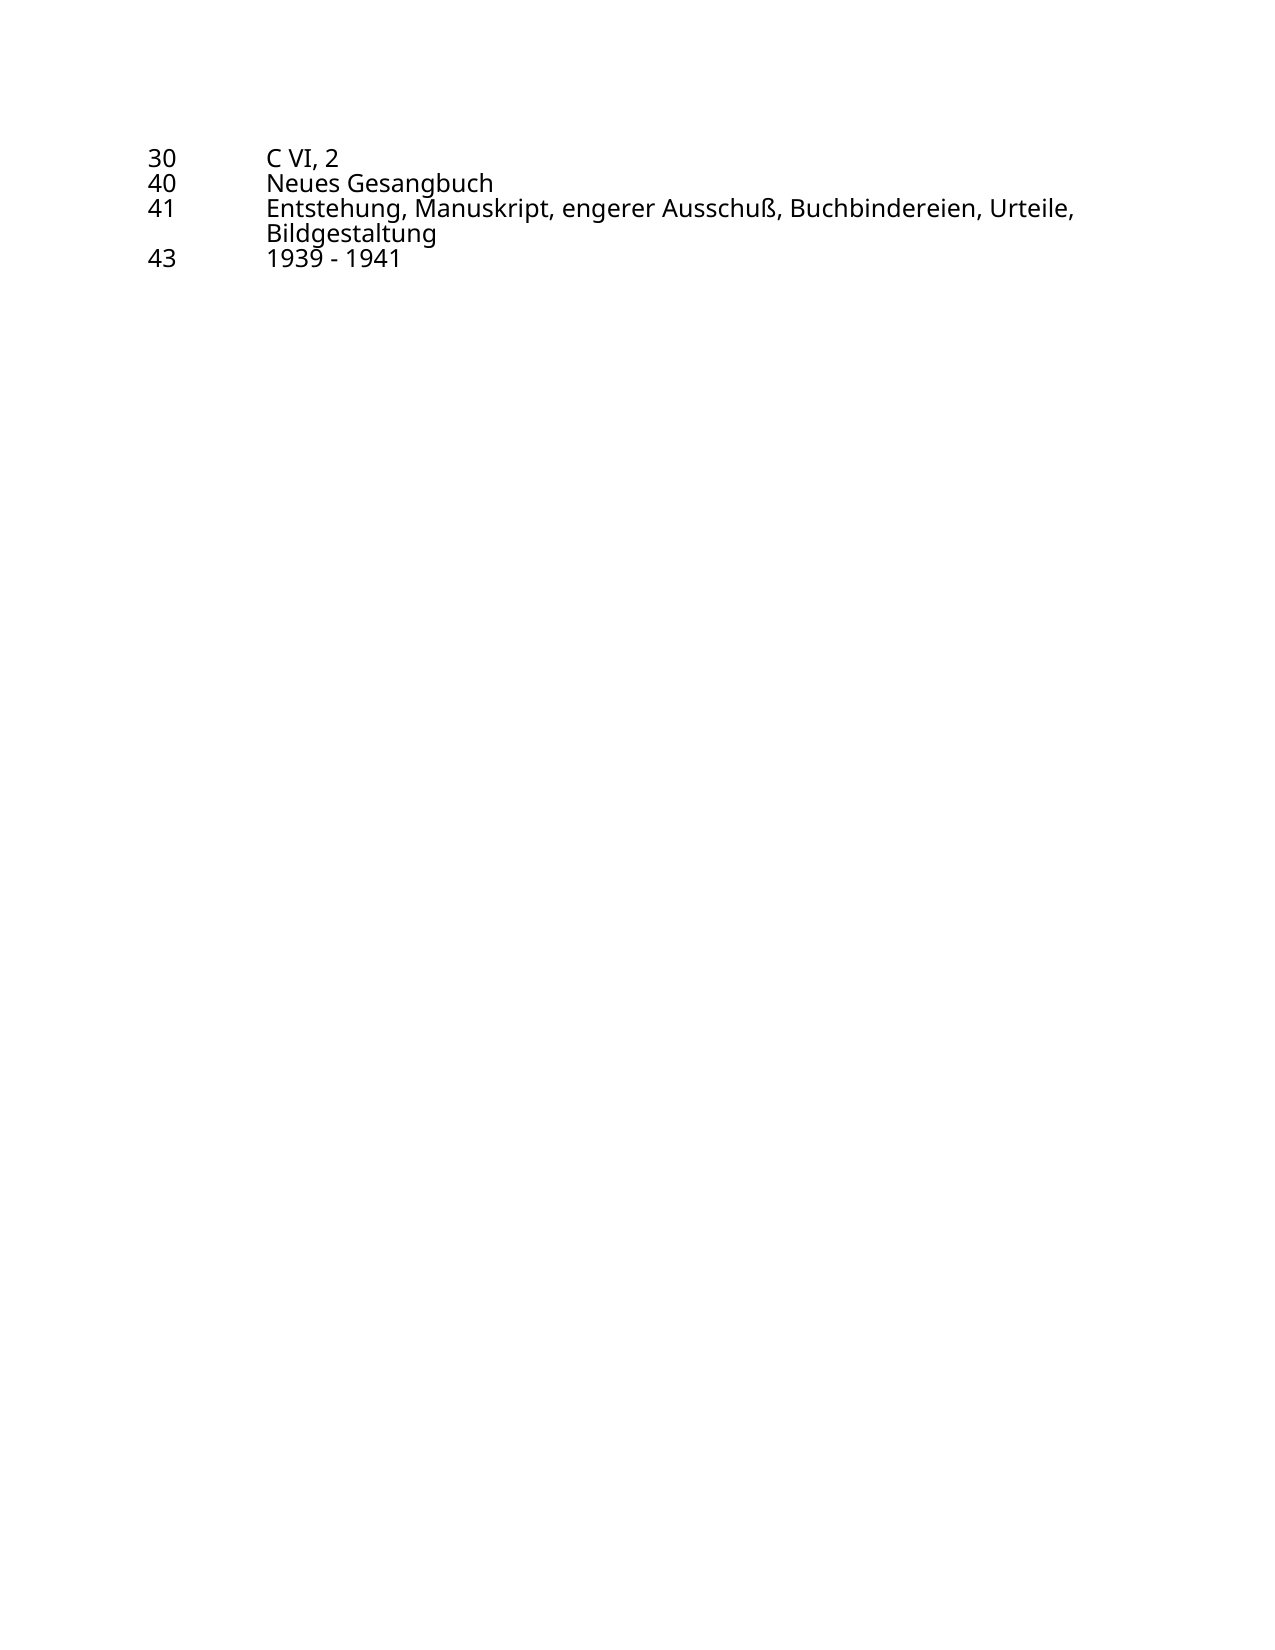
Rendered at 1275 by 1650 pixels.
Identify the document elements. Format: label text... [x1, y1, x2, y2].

text 41 Entstehung, Manuskript, engerer Ausschuß, Buchbindereien, Urteile, Bildgestaltung [148, 198, 1127, 248]
text 43 1939 - 1941 [148, 248, 1127, 273]
text 40 s[2{Neues} 1{Gesangbuch}]s [148, 173, 1127, 198]
text 30 C VI, 2 [148, 148, 1127, 173]
